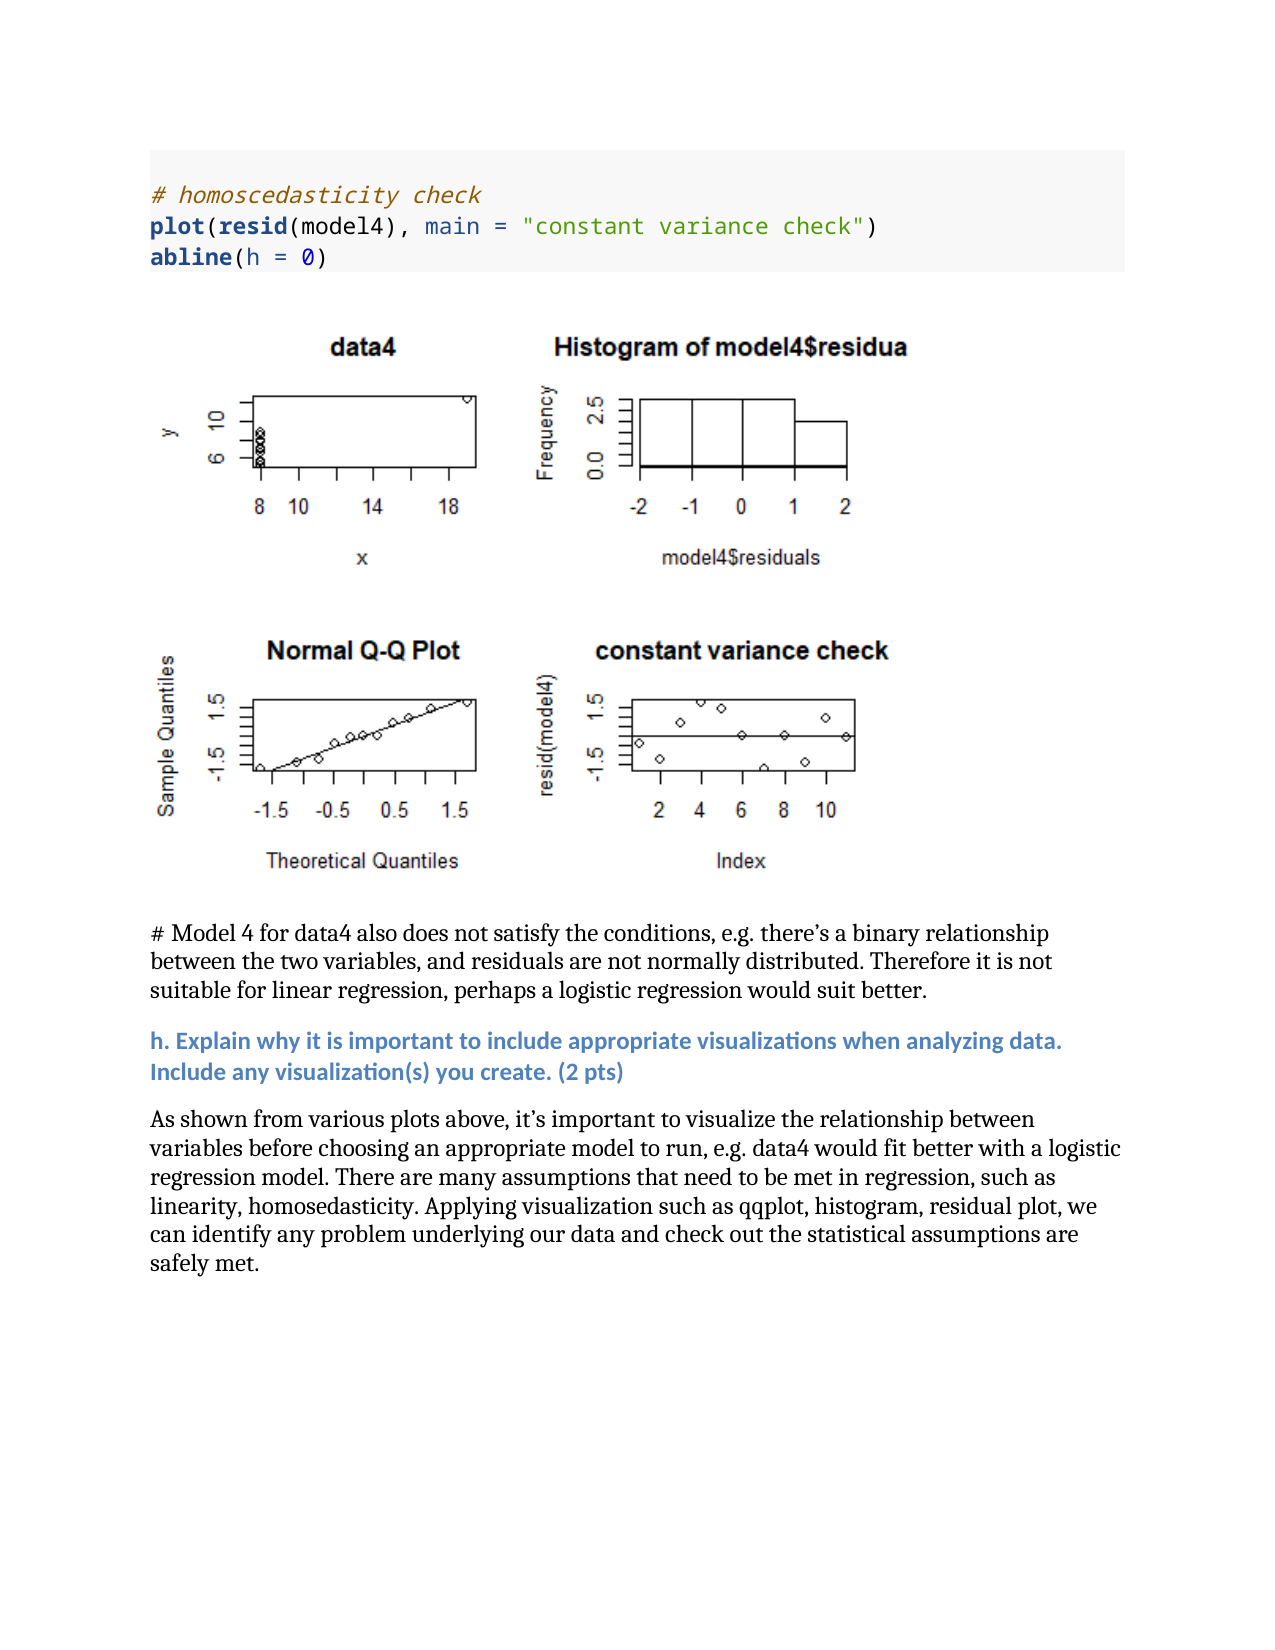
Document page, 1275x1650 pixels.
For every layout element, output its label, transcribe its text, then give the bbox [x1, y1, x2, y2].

text # Model 4 for data4 also does not satisfy the conditions, e.g. there’s a binary relationship between the two variables, and residuals are not normally distributed. Therefore it is not suitable for linear regression, perhaps a logistic regression would suit better. [150, 918, 1125, 1005]
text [150, 150, 1125, 272]
subtitle h. Explain why it is important to include appropriate visualizations when analyzing data. Include any visualization(s) you create. (2 pts) [150, 1026, 1125, 1087]
text As shown from various plots above, it’s important to visualize the relationship between variables before choosing an appropriate model to run, e.g. data4 would fit better with a logistic regression model. There are many assumptions that need to be met in regression, such as linearity, homosedasticity. Applying visualization such as qqplot, histogram, residual plot, we can identify any problem underlying our data and check out the statistical assumptions are safely met. [150, 1105, 1125, 1278]
picture [150, 293, 908, 900]
